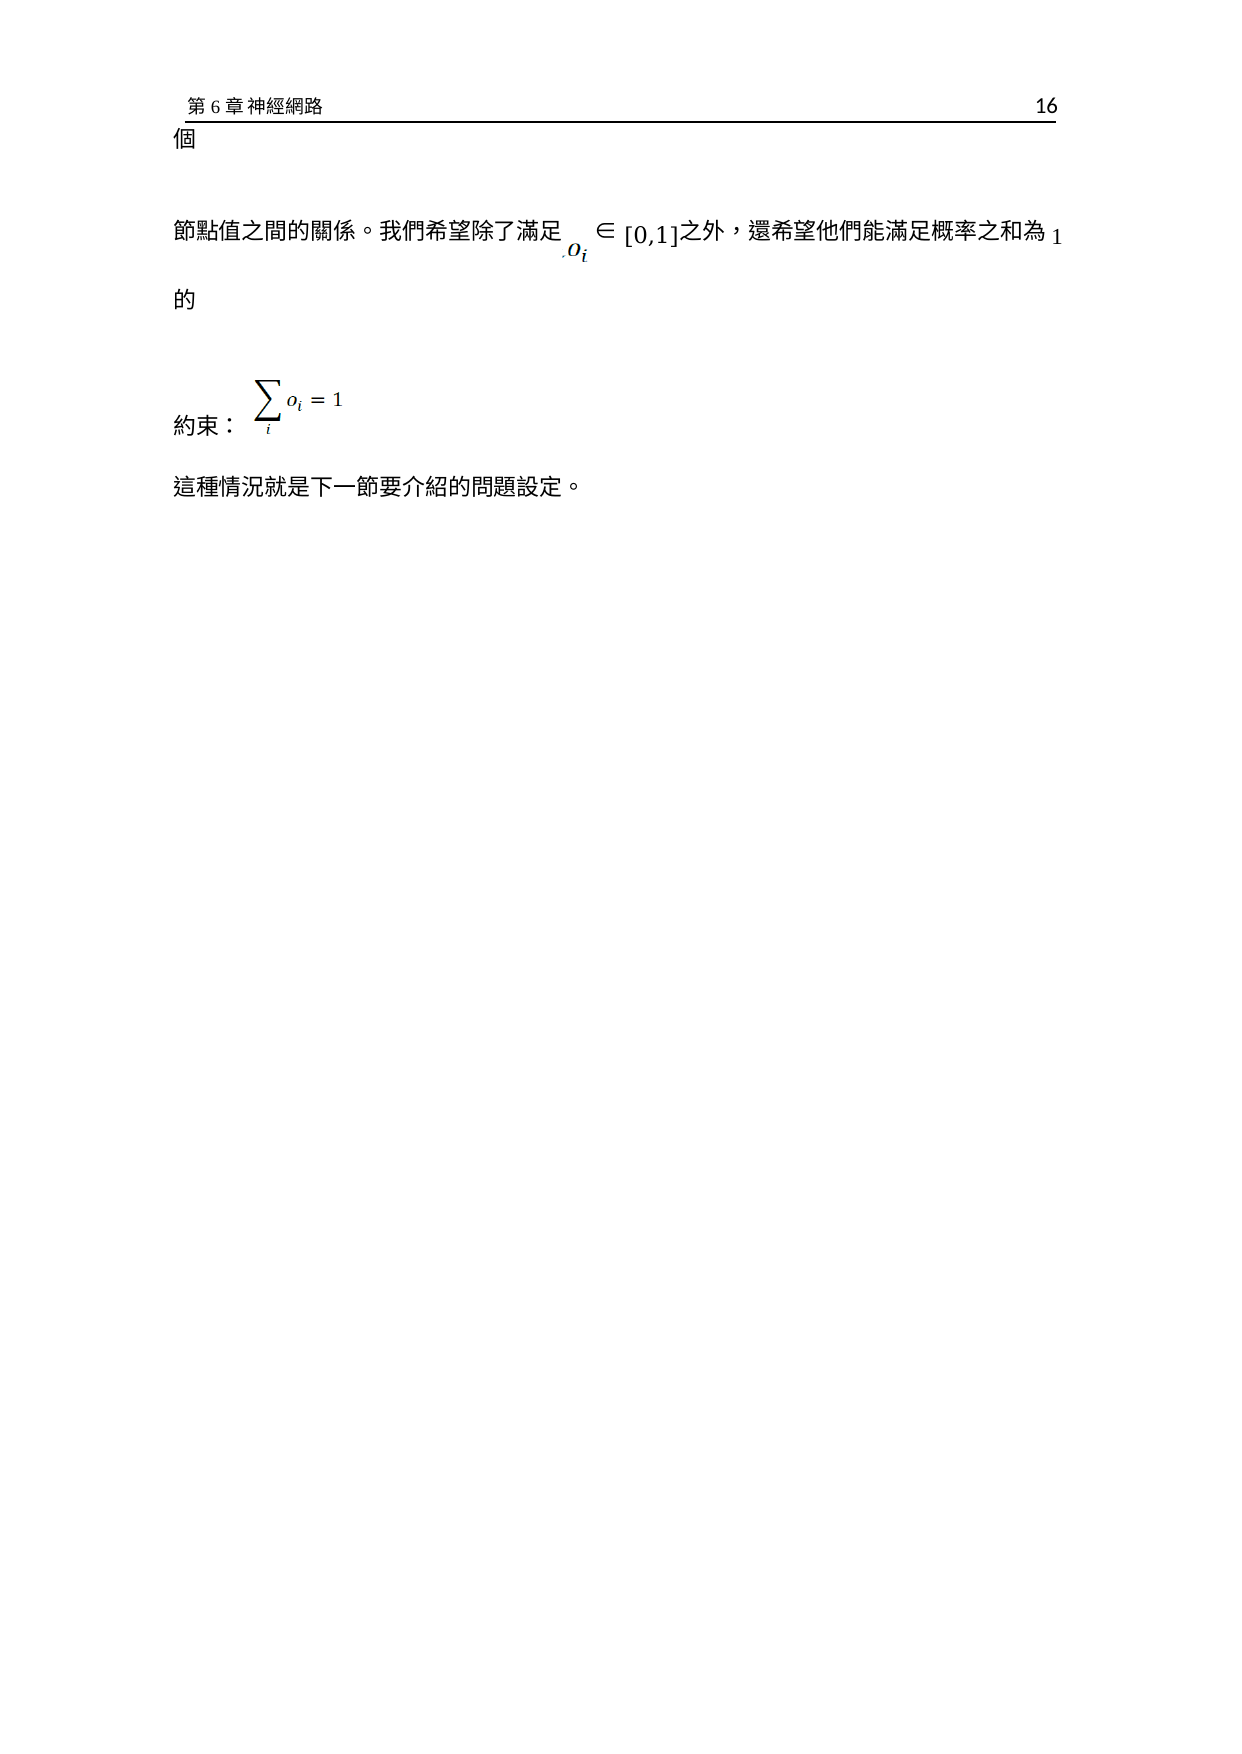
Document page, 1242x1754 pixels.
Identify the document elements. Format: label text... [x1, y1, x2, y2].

text 約束： [173, 372, 1069, 442]
text 節點值之間的關係。我們希望除了滿足∈ [0,1]之外，還希望他們能滿足概率之和為 1 的 [173, 213, 1069, 342]
text 這種情況就是下一節要介紹的問題設定。 [173, 468, 1069, 502]
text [173, 121, 1069, 183]
